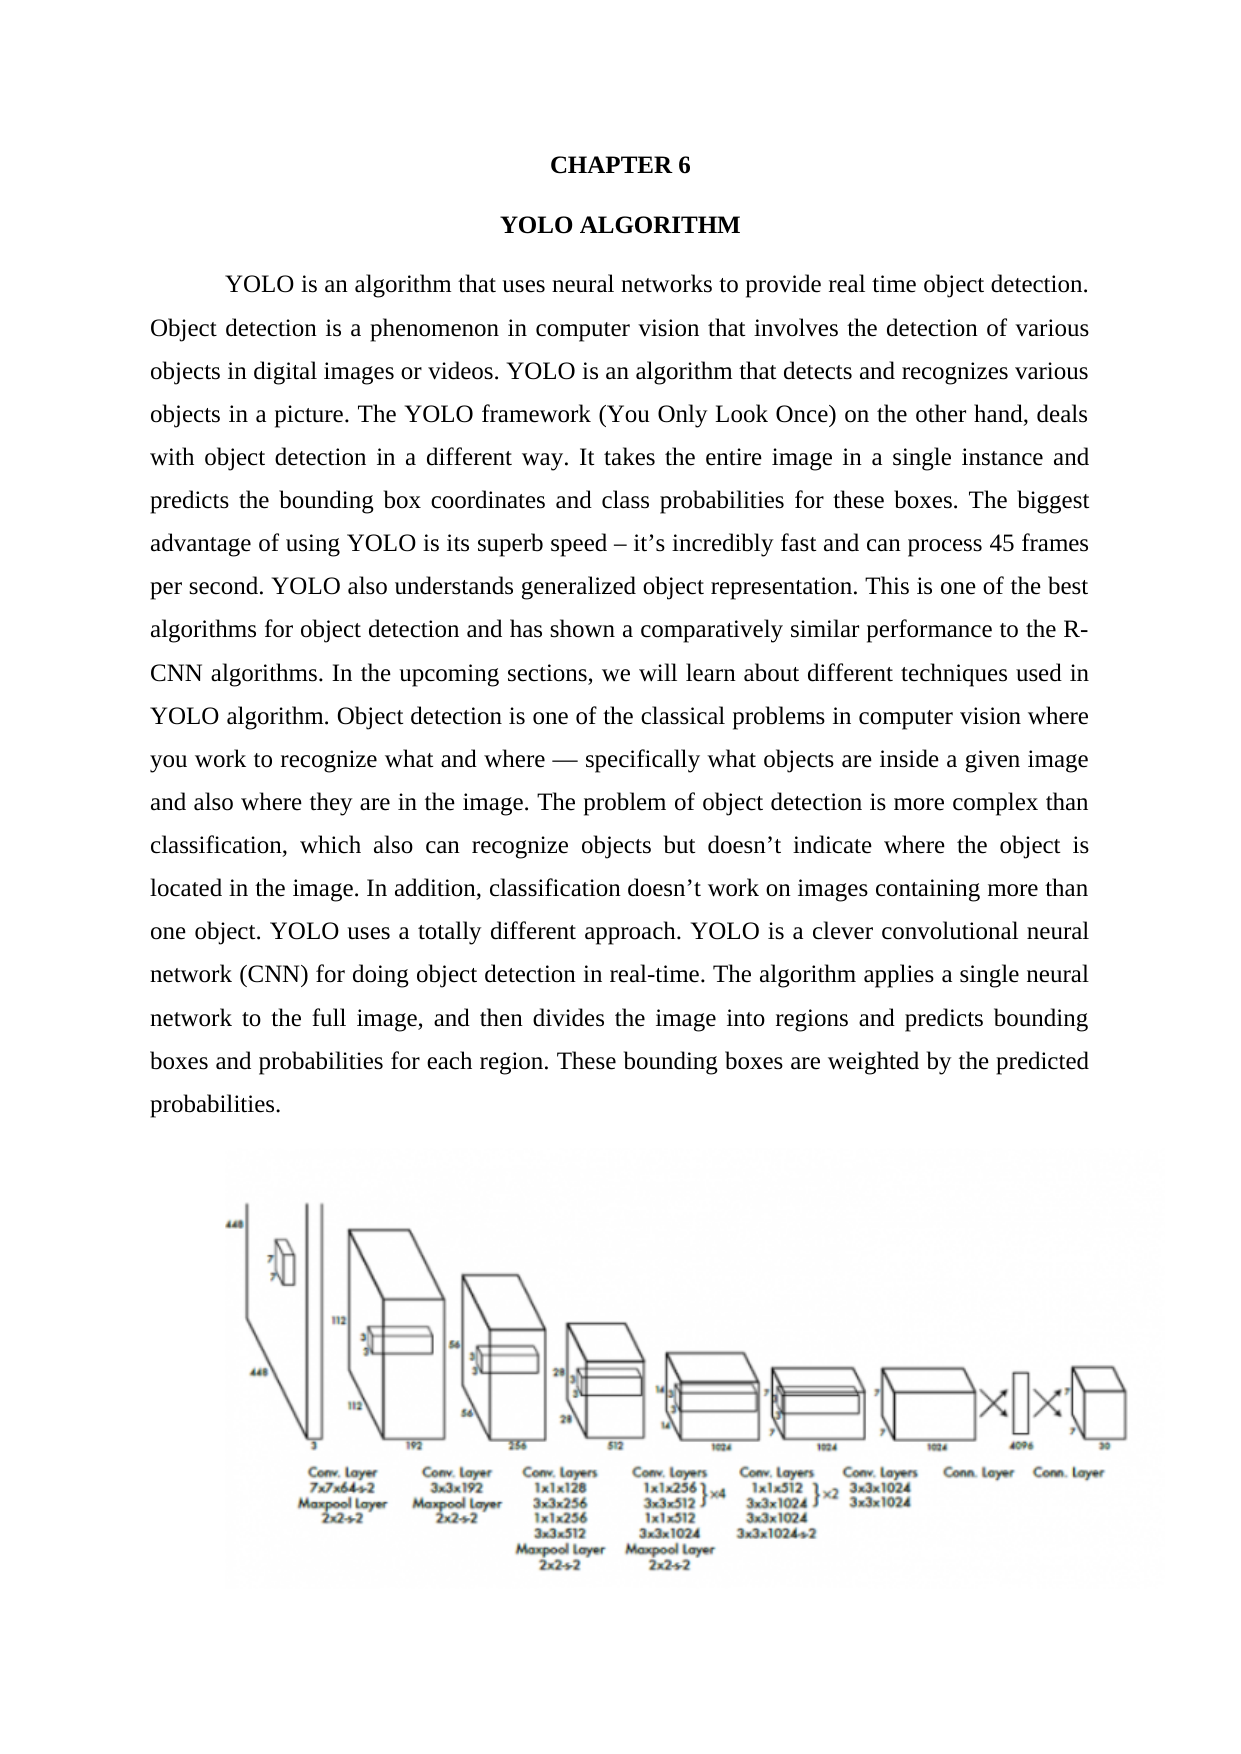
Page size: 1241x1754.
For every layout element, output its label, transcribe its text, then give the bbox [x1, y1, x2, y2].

text YOLO ALGORITHM [150, 210, 1090, 238]
picture [225, 1148, 1166, 1589]
text YOLO is an algorithm that uses neural networks to provide real time object detection. Object detection is a phenomenon in computer vision that involves the detection of various objects in digital images or videos. YOLO is an algorithm that detects and recognizes various objects in a picture. The YOLO framework (You Only Look Once) on the other hand, deals with object detection in a different way. It takes the entire image in a single instance and predicts the bounding box coordinates and class probabilities for these boxes. The biggest advantage of using YOLO is its superb speed – it’s incredibly fast and can process 45 frames per second. YOLO also understands generalized object representation. This is one of the best algorithms for object detection and has shown a comparatively similar performance to the R-CNN algorithms. In the upcoming sections, we will learn about different techniques used in YOLO algorithm. Object detection is one of the classical problems in computer vision where you work to recognize what and where — specifically what objects are inside a given image and also where they are in the image. The problem of object detection is more complex than classification, which also can recognize objects but doesn’t indicate where the object is located in the image. In addition, classification doesn’t work on images containing more than one object. YOLO uses a totally different approach. YOLO is a clever convolutional neural network (CNN) for doing object detection in real-time. The algorithm applies a single neural network to the full image, and then divides the image into regions and predicts bounding boxes and probabilities for each region. These bounding boxes are weighted by the predicted probabilities. [150, 269, 1090, 1118]
text CHAPTER 6 [150, 150, 1090, 179]
